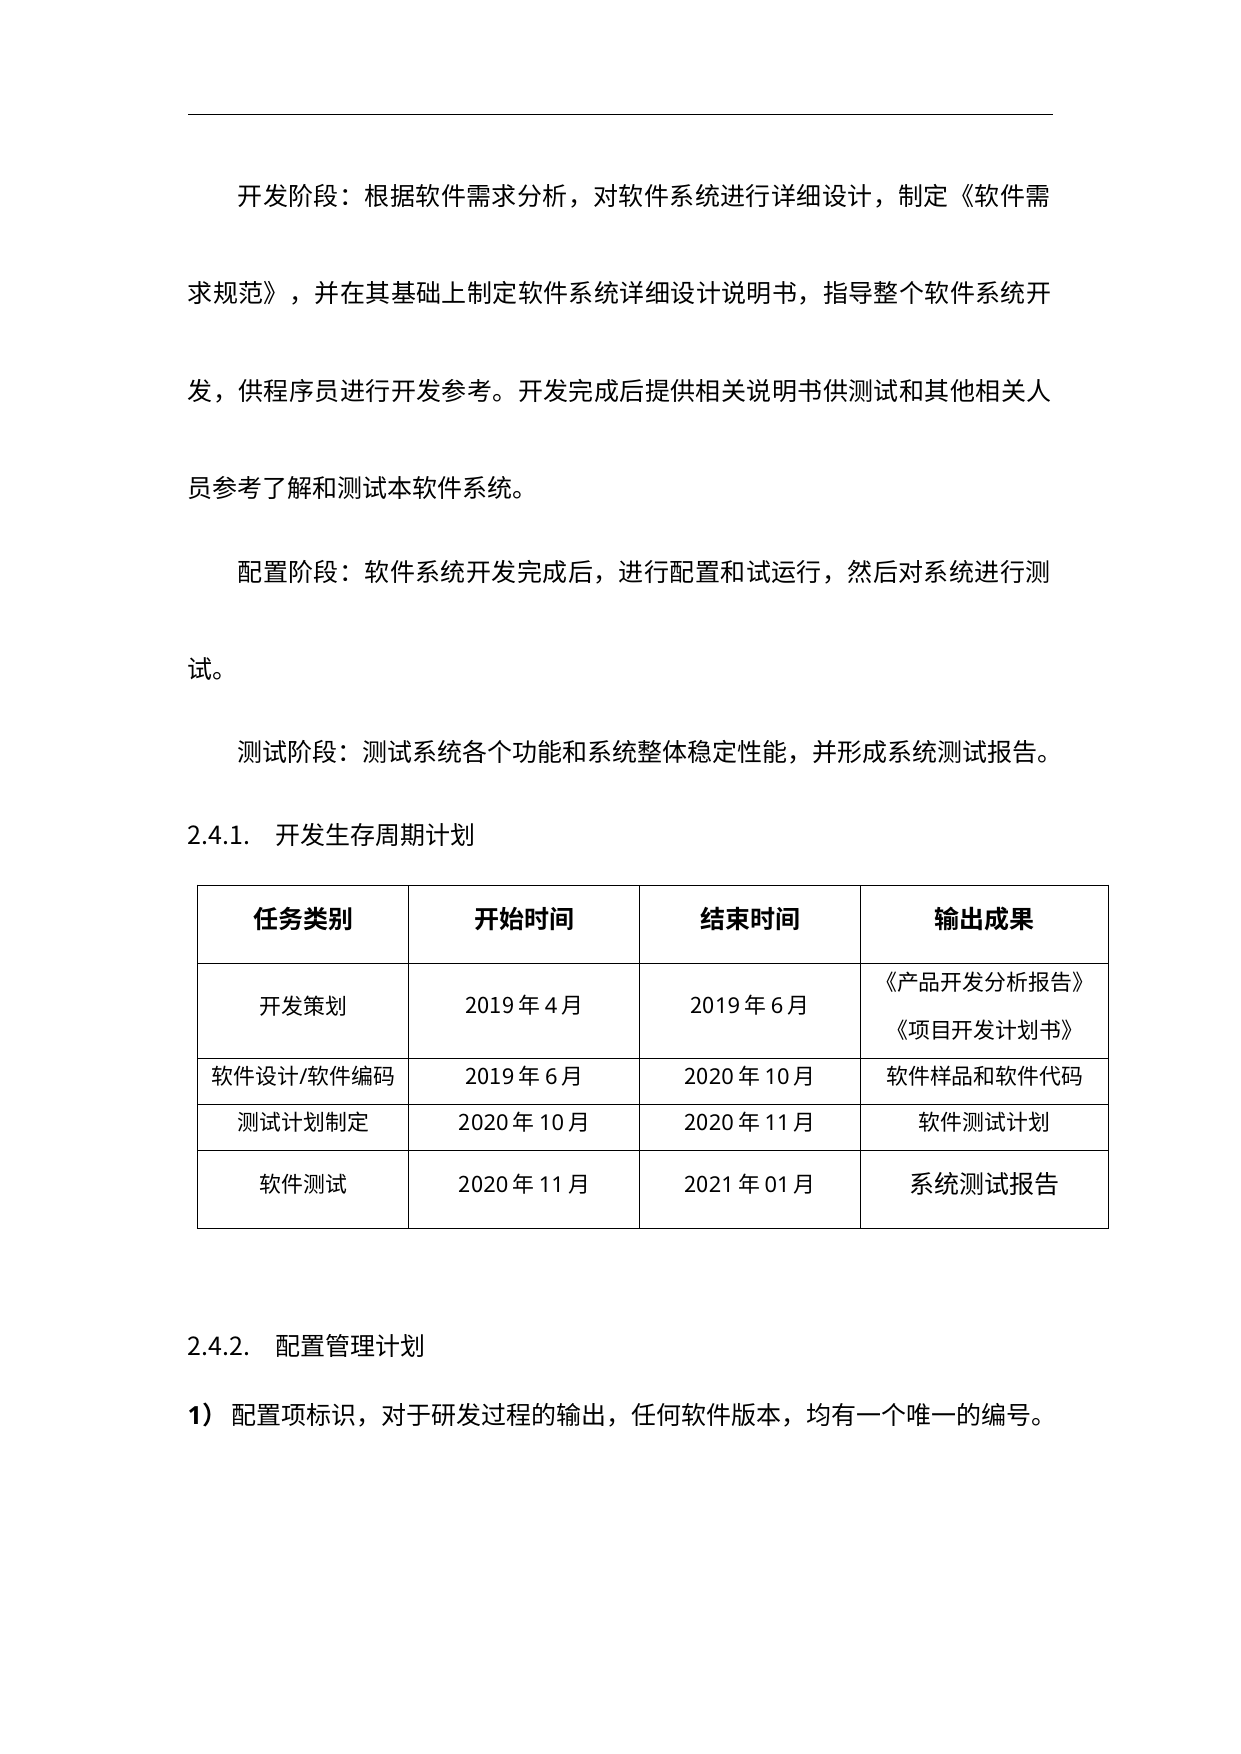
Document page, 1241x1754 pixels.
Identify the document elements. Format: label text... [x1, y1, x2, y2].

table_cell 软件测试计划 [861, 1105, 1108, 1149]
table_header 输出成果 [861, 886, 1108, 963]
table_cell 软件样品和软件代码 [861, 1059, 1108, 1103]
table_cell 《产品开发分析报告》 《项目开发计划书》 [861, 964, 1108, 1057]
text 测试阶段：测试系统各个功能和系统整体稳定性能，并形成系统测试报告。 [187, 718, 1053, 783]
text 配置阶段：软件系统开发完成后，进行配置和试运行，然后对系统进行测试。 [187, 538, 1053, 700]
table_cell 测试计划制定 [198, 1105, 408, 1149]
table_cell 开发策划 [198, 964, 408, 1057]
table_header 结束时间 [640, 886, 860, 963]
list 配置管理计划 [187, 1312, 1053, 1377]
table_cell 2021年01月 [640, 1151, 860, 1228]
table_cell 软件测试 [198, 1151, 408, 1228]
table_cell 2020年10月 [640, 1059, 860, 1103]
table_cell 2020年10月 [409, 1105, 639, 1149]
table_cell 2020年11月 [409, 1151, 639, 1228]
table_cell 系统测试报告 [861, 1151, 1108, 1228]
table_cell 2019年4月 [409, 964, 639, 1057]
table_header 开始时间 [409, 886, 639, 963]
table_header 任务类别 [198, 886, 408, 963]
table_cell 2020年11月 [640, 1105, 860, 1149]
list 配置项标识，对于研发过程的输出，任何软件版本，均有一个唯一的编号。 [187, 1395, 1053, 1432]
list 开发生存周期计划 [187, 801, 1053, 866]
table_cell 2019年6月 [640, 964, 860, 1057]
text 开发阶段：根据软件需求分析，对软件系统进行详细设计，制定《软件需求规范》，并在其基础上制定软件系统详细设计说明书，指导整个软件系统开发，供程序员进行开发参考。开发完成后提供相关说明书供测试和其他相关人员参考了解和测试本软件系统。 [187, 162, 1053, 519]
table_cell 软件设计/软件编码 [198, 1059, 408, 1103]
table_cell 2019年6月 [409, 1059, 639, 1103]
